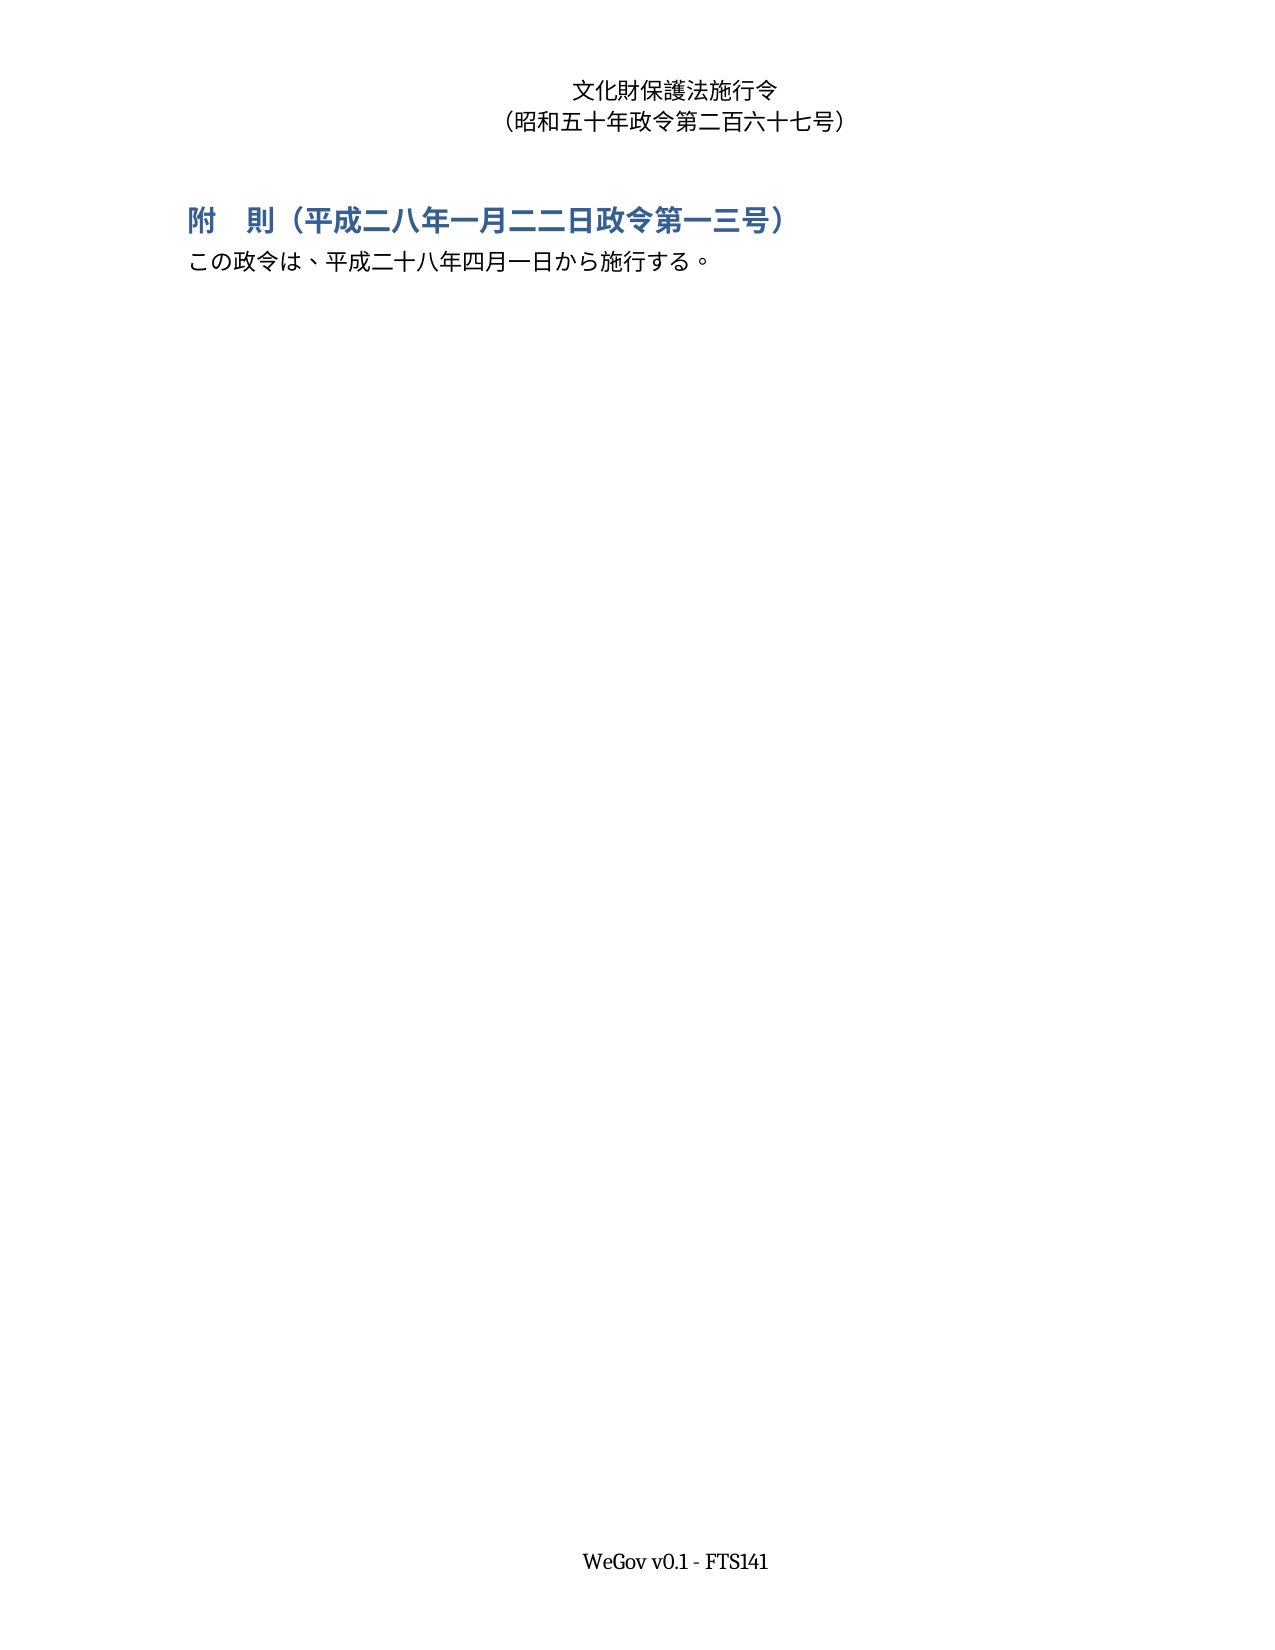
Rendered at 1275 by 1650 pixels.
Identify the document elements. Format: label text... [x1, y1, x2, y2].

text この政令は、平成二十八年四月一日から施行する。 [187, 246, 1087, 277]
subtitle 附 則（平成二八年一月二二日政令第一三号） [187, 200, 1087, 240]
